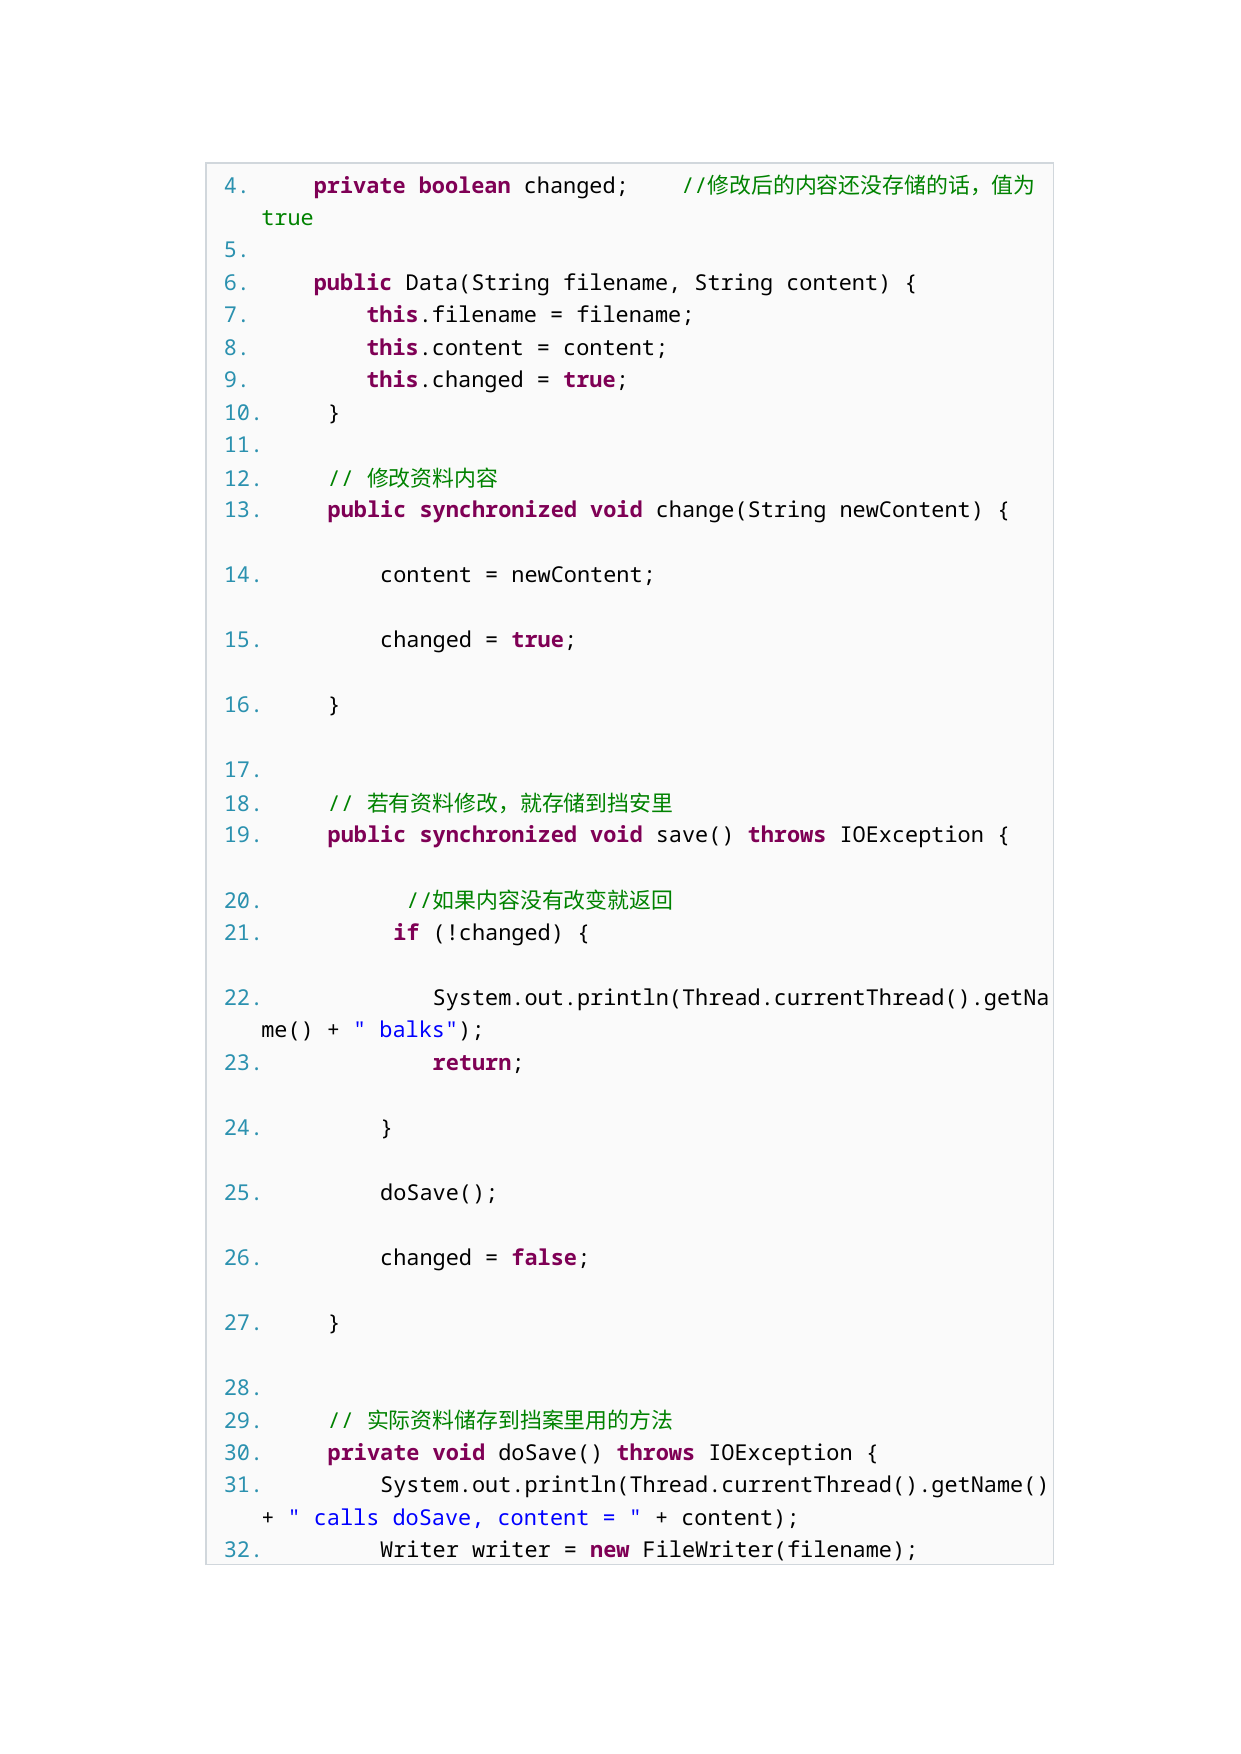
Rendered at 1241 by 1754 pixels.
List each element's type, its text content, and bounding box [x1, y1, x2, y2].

list // 修改资料内容 [207, 454, 1053, 487]
list } [207, 389, 1053, 422]
list if (!changed) { [207, 909, 1053, 974]
list } [207, 1104, 1053, 1169]
list System.out.println(Thread.currentThread().getName() + " calls doSave, content = " + content); [207, 1462, 1053, 1527]
list private boolean changed; //修改后的内容还没存储的话，值为true [207, 164, 1053, 227]
list private void doSave() throws IOException { [207, 1429, 1053, 1462]
list public synchronized void change(String newContent) { [207, 487, 1053, 552]
list public synchronized void save() throws IOException { [207, 812, 1053, 877]
list this.content = content; [207, 324, 1053, 357]
list changed = true; [207, 617, 1053, 682]
list public Data(String filename, String content) { [207, 259, 1053, 292]
list changed = false; [207, 1234, 1053, 1299]
list this.changed = true; [207, 357, 1053, 389]
list // 若有资料修改，就存储到挡安里 [207, 779, 1053, 812]
list this.filename = filename; [207, 292, 1053, 324]
list System.out.println(Thread.currentThread().getName() + " balks"); [207, 974, 1053, 1039]
list // 实际资料储存到挡案里用的方法 [207, 1397, 1053, 1429]
list //如果内容没有改变就返回 [207, 877, 1053, 909]
list content = newContent; [207, 552, 1053, 617]
list return; [207, 1039, 1053, 1104]
list } [207, 682, 1053, 747]
list doSave(); [207, 1169, 1053, 1234]
list } [207, 1299, 1053, 1364]
list Writer writer = new FileWriter(filename); [207, 1527, 1053, 1564]
